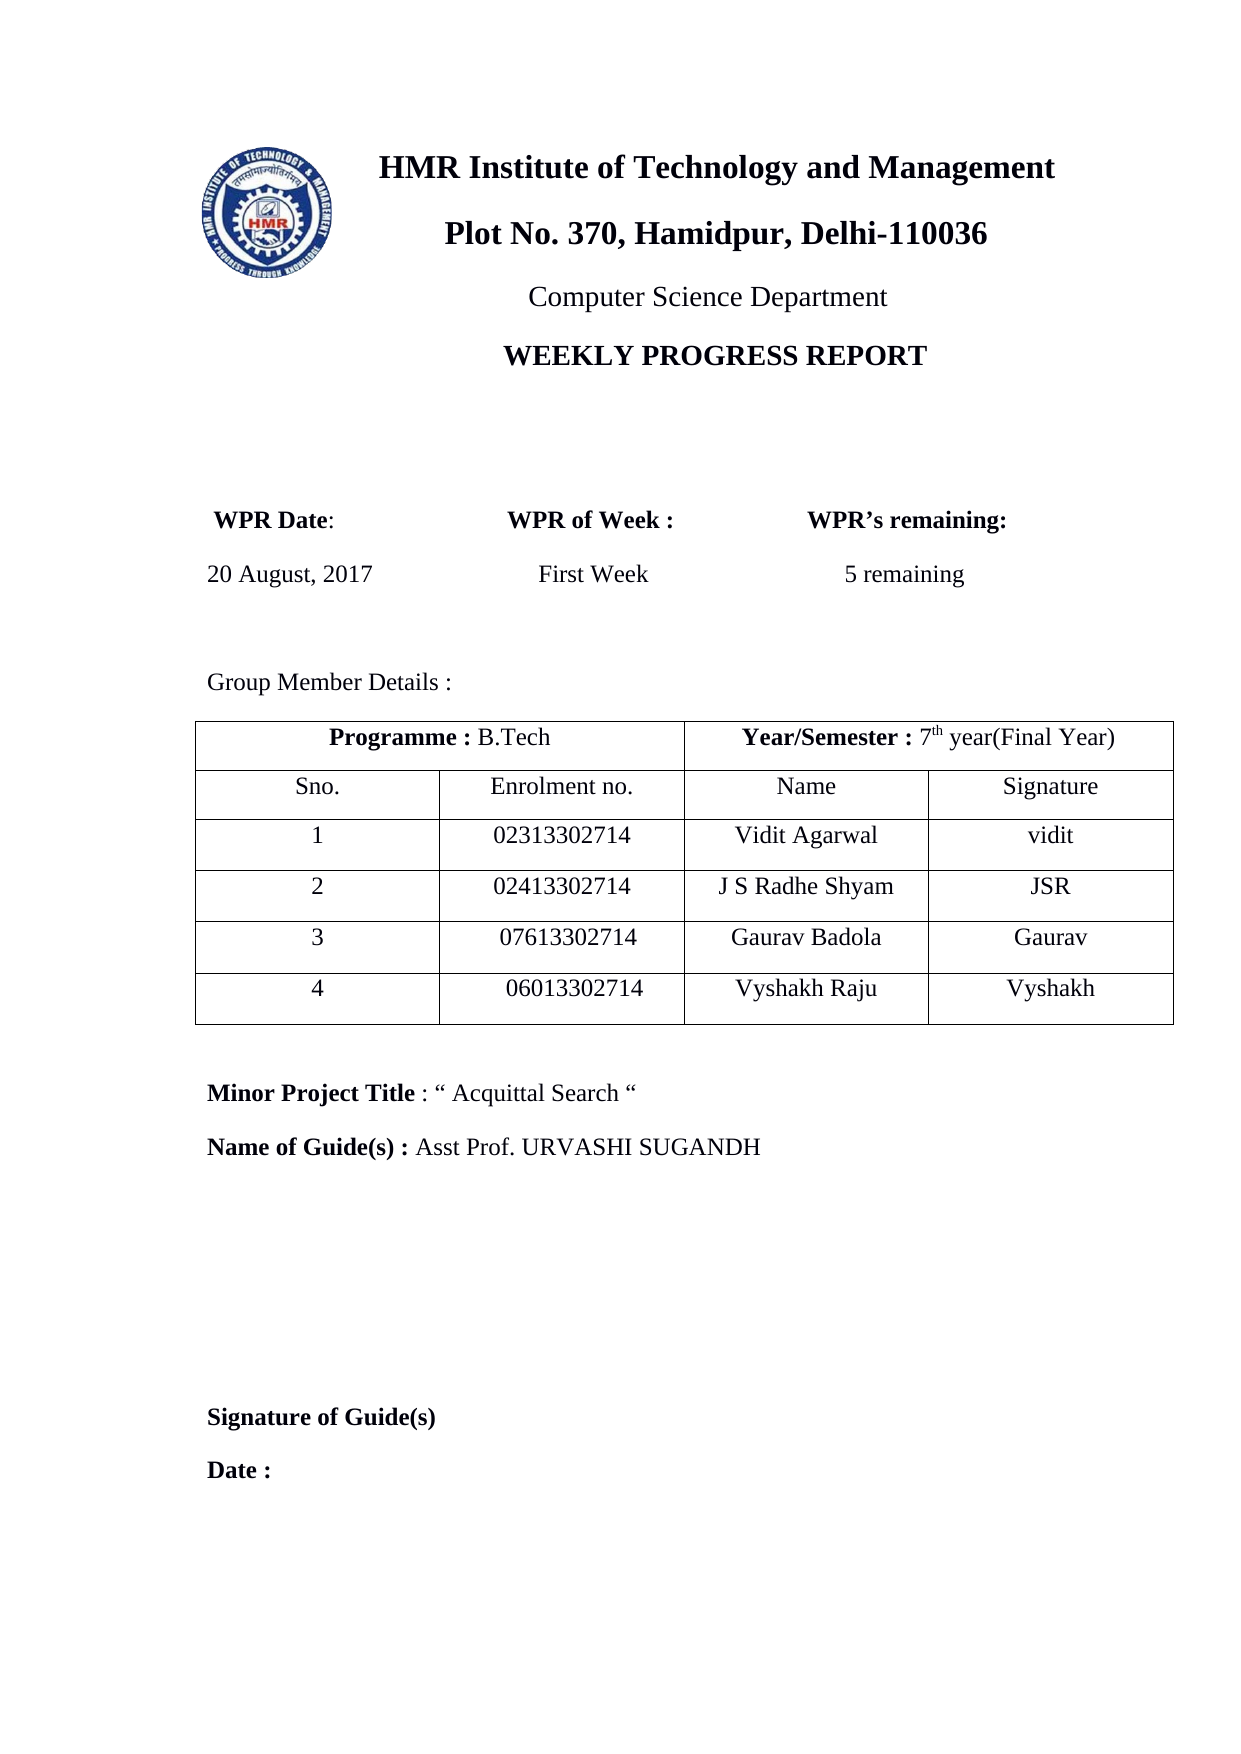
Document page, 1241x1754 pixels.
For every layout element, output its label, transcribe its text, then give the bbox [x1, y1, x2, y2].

table_cell 2 [196, 871, 439, 921]
table_cell JSR [929, 871, 1173, 921]
table_cell 02413302714 [440, 871, 684, 921]
text Group Member Details : [207, 667, 1063, 696]
text Signature of Guide(s) [207, 1402, 1063, 1430]
text Minor Project Title : “ Acquittal Search “ [207, 1078, 1063, 1107]
table_cell Vyshakh Raju [685, 974, 928, 1023]
picture [201, 147, 332, 278]
table_cell vidit [929, 820, 1173, 870]
table_cell Signature [929, 771, 1173, 819]
table_cell 4 [196, 974, 439, 1023]
text 20 August, 2017 First Week 5 remaining [207, 559, 1063, 588]
table_cell 06013302714 [440, 974, 684, 1023]
table_cell Enrolment no. [440, 771, 684, 819]
table_cell Gaurav Badola [685, 922, 928, 972]
table_cell Gaurav [929, 922, 1173, 972]
text Name of Guide(s) : Asst Prof. URVASHI SUGANDH [207, 1132, 1063, 1161]
table_cell Sno. [196, 771, 439, 819]
text Date : [207, 1455, 1063, 1484]
text HMR Institute of Technology and Management [332, 148, 1063, 186]
text WEEKLY PROGRESS REPORT [207, 338, 1063, 372]
text WPR Date: WPR of Week : WPR’s remaining: [207, 505, 1063, 534]
table_header Year/Semester : 7th year(Final Year) [685, 722, 1173, 770]
table_cell Vidit Agarwal [685, 820, 928, 870]
table_cell J S Radhe Shyam [685, 871, 928, 921]
table_header Programme : B.Tech [196, 722, 684, 770]
table_cell Vyshakh [929, 974, 1173, 1023]
text Computer Science Department [207, 279, 1063, 312]
table_cell Name [685, 771, 928, 819]
table_cell 02313302714 [440, 820, 684, 870]
table_cell 1 [196, 820, 439, 870]
table_cell 3 [196, 922, 439, 972]
table_cell 07613302714 [440, 922, 684, 972]
text Plot No. 370, Hamidpur, Delhi-110036 [332, 213, 1063, 252]
